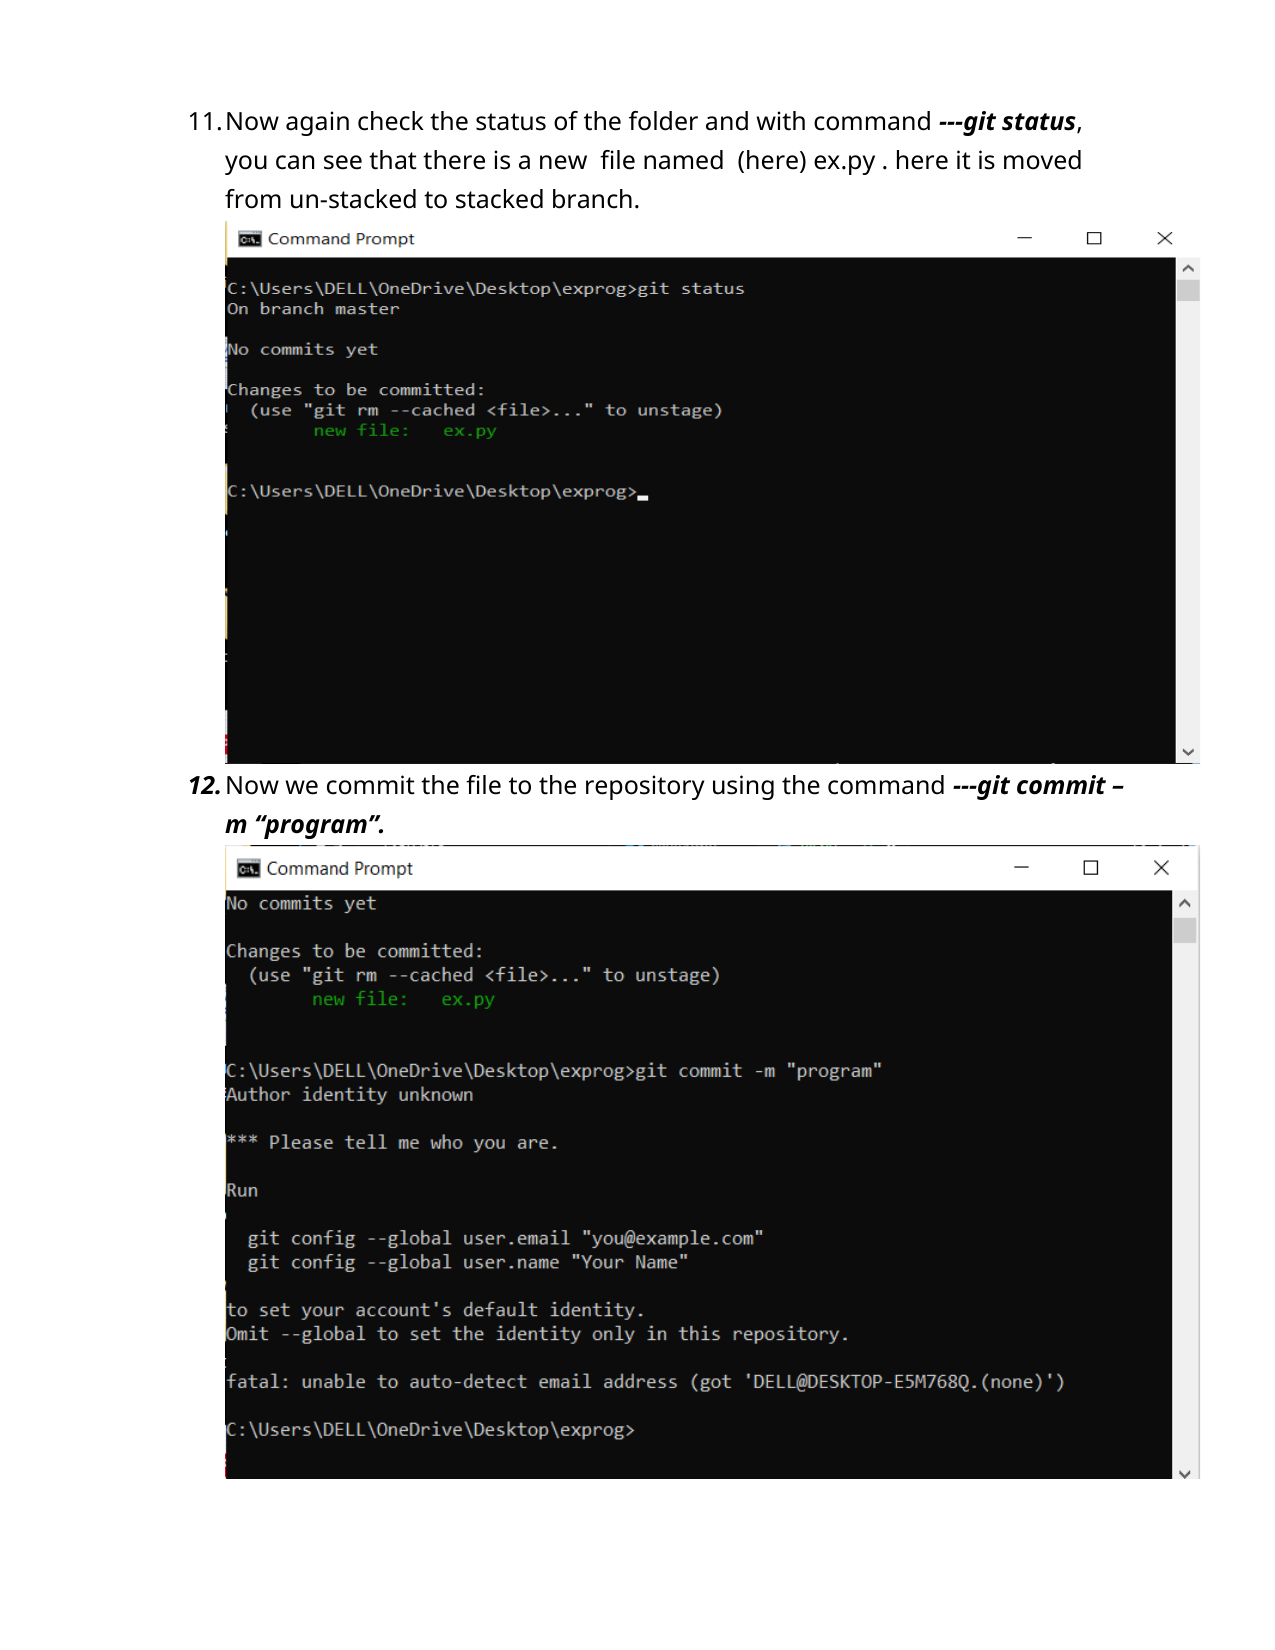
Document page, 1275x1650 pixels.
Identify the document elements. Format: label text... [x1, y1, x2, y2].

list Now again check the status of the folder and with command ---git status, you can see that there is a new file named (here) ex.py . here it is moved from un-stacked to stacked branch. [187, 103, 1125, 216]
picture [225, 845, 1200, 1479]
list Now we commit the file to the repository using the command ---git commit –m “program”. [187, 767, 1125, 841]
picture [225, 221, 1200, 764]
